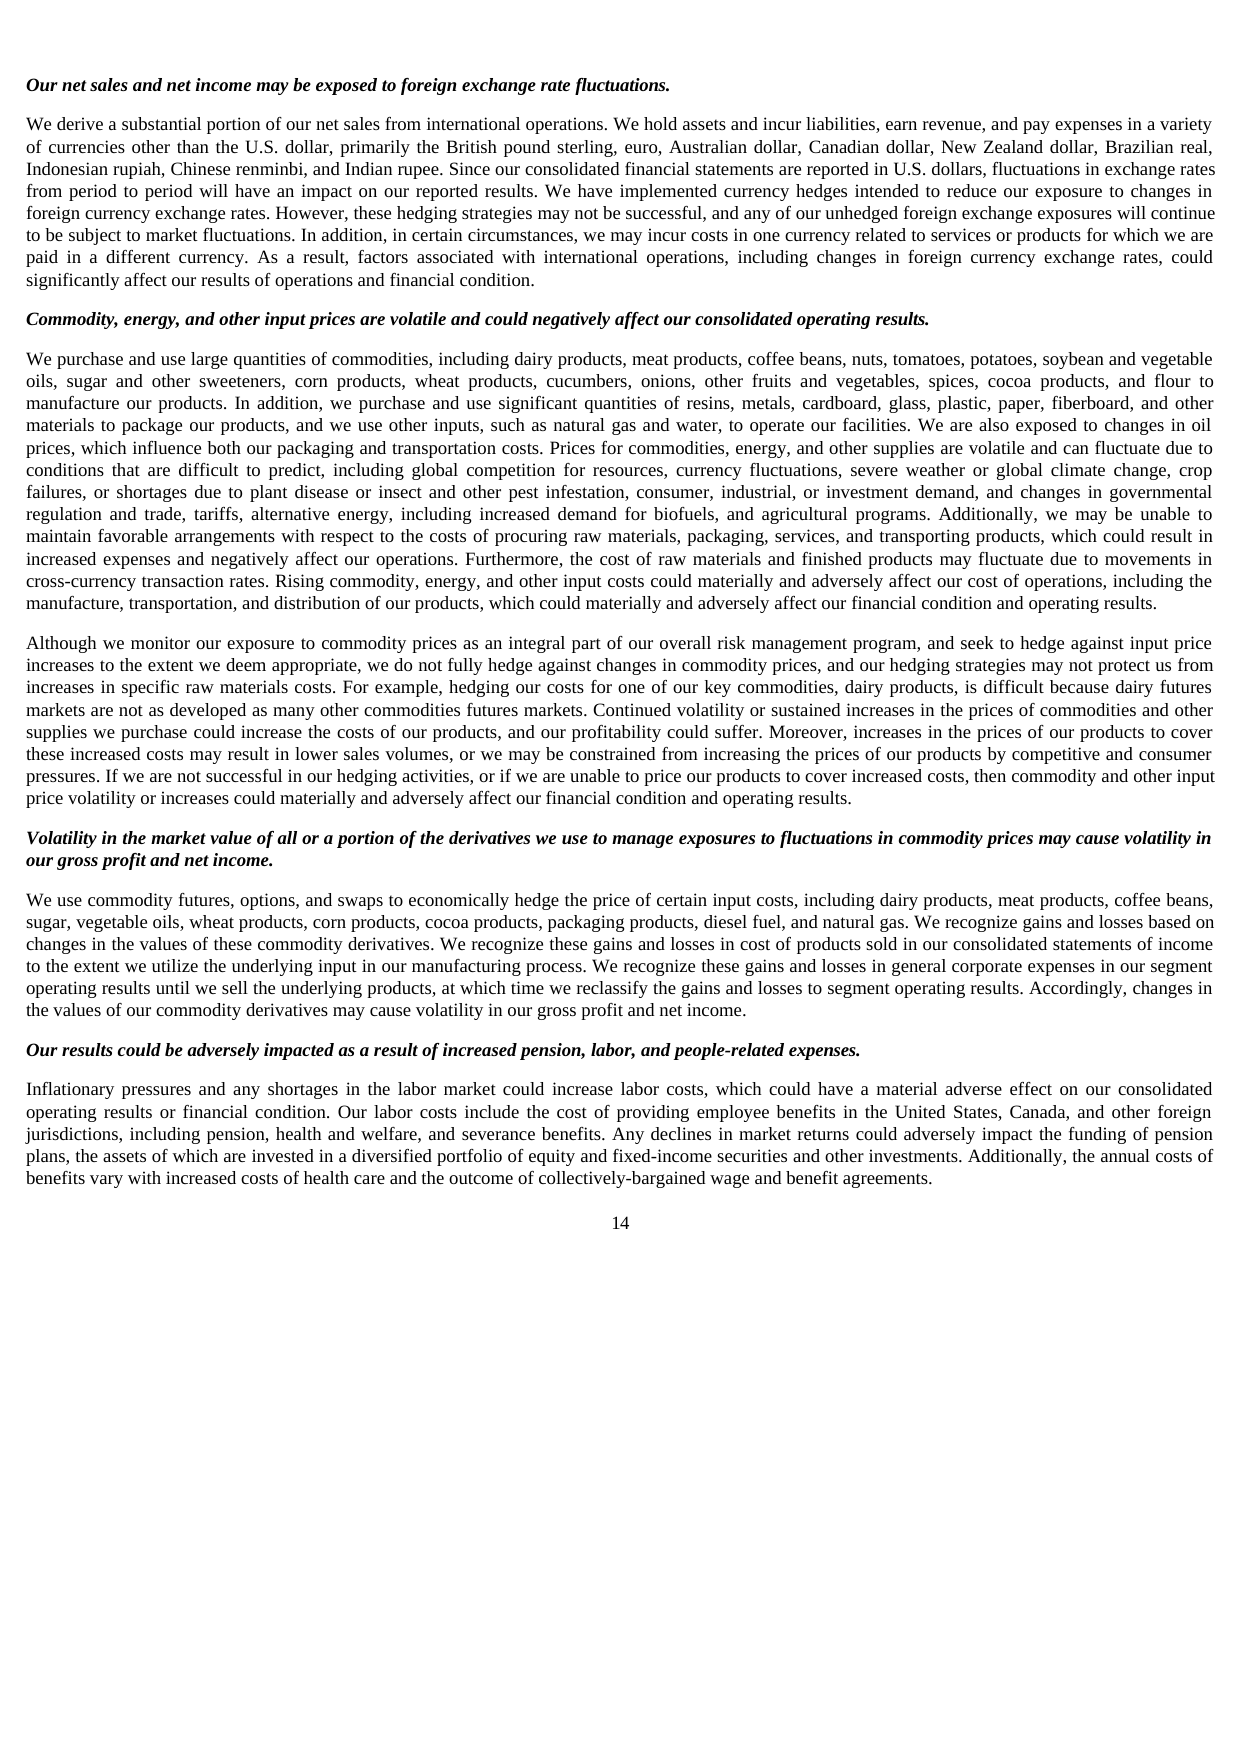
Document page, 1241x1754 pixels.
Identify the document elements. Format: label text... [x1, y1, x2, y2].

subtitle Our results could be adversely impacted as a result of increased pension, labor, and people-related expenses. [26, 1039, 1230, 1061]
text We purchase and use large quantities of commodities, including dairy products, meat products, coffee beans, nuts, tomatoes, potatoes, soybean and vegetable oils, sugar and other sweeteners, corn products, wheat products, cucumbers, onions, other fruits and vegetables, spices, cocoa products, and flour to manufacture our products. In addition, we purchase and use significant quantities of resins, metals, cardboard, glass, plastic, paper, fiberboard, and other materials to package our products, and we use other inputs, such as natural gas and water, to operate our facilities. We are also exposed to changes in oil prices, which influence both our packaging and transportation costs. Prices for commodities, energy, and other supplies are volatile and can fluctuate due to conditions that are difficult to predict, including global competition for resources, currency fluctuations, severe weather or global climate change, crop failures, or shortages due to plant disease or insect and other pest infestation, consumer, industrial, or investment demand, and changes in governmental regulation and trade, tariffs, alternative energy, including increased demand for biofuels, and agricultural programs. Additionally, we may be unable to maintain favorable arrangements with respect to the costs of procuring raw materials, packaging, services, and transporting products, which could result in increased expenses and negatively affect our operations. Furthermore, the cost of raw materials and finished products may fluctuate due to movements in cross-currency transaction rates. Rising commodity, energy, and other input costs could materially and adversely affect our cost of operations, including the manufacture, transportation, and distribution of our products, which could materially and adversely affect our financial condition and operating results. [26, 348, 1216, 613]
text Although we monitor our exposure to commodity prices as an integral part of our overall risk management program, and seek to hedge against input price increases to the extent we deem appropriate, we do not fully hedge against changes in commodity prices, and our hedging strategies may not protect us from increases in specific raw materials costs. For example, hedging our costs for one of our key commodities, dairy products, is difficult because dairy futures markets are not as developed as many other commodities futures markets. Continued volatility or sustained increases in the prices of commodities and other supplies we purchase could increase the costs of our products, and our profitability could suffer. Moreover, increases in the prices of our products to cover these increased costs may result in lower sales volumes, or we may be constrained from increasing the prices of our products by competitive and consumer pressures. If we are not successful in our hedging activities, or if we are unable to price our products to cover increased costs, then commodity and other input price volatility or increases could materially and adversely affect our financial condition and operating results. [26, 632, 1216, 809]
subtitle Commodity, energy, and other input prices are volatile and could negatively affect our consolidated operating results. [26, 308, 1230, 330]
text We derive a substantial portion of our net sales from international operations. We hold assets and incur liabilities, earn revenue, and pay expenses in a variety of currencies other than the U.S. dollar, primarily the British pound sterling, euro, Australian dollar, Canadian dollar, New Zealand dollar, Brazilian real, Indonesian rupiah, Chinese renminbi, and Indian rupee. Since our consolidated financial statements are reported in U.S. dollars, fluctuations in exchange rates from period to period will have an impact on our reported results. We have implemented currency hedges intended to reduce our exposure to changes in foreign currency exchange rates. However, these hedging strategies may not be successful, and any of our unhedged foreign exchange exposures will continue to be subject to market fluctuations. In addition, in certain circumstances, we may incur costs in one currency related to services or products for which we are paid in a different currency. As a result, factors associated with international operations, including changes in foreign currency exchange rates, could significantly affect our results of operations and financial condition. [26, 113, 1215, 290]
subtitle Our net sales and net income may be exposed to foreign exchange rate fluctuations. [26, 74, 1230, 96]
text Inflationary pressures and any shortages in the labor market could increase labor costs, which could have a material adverse effect on our consolidated operating results or financial condition. Our labor costs include the cost of providing employee benefits in the United States, Canada, and other foreign jurisdictions, including pension, health and welfare, and severance benefits. Any declines in market returns could adversely impact the funding of pension plans, the assets of which are invested in a diversified portfolio of equity and fixed-income securities and other investments. Additionally, the annual costs of benefits vary with increased costs of health care and the outcome of collectively-bargained wage and benefit agreements. [26, 1078, 1215, 1189]
text 14 [11, 1212, 1230, 1234]
subtitle Volatility in the market value of all or a portion of the derivatives we use to manage exposures to fluctuations in commodity prices may cause volatility in our gross profit and net income. [26, 827, 1215, 871]
text We use commodity futures, options, and swaps to economically hedge the price of certain input costs, including dairy products, meat products, coffee beans, sugar, vegetable oils, wheat products, corn products, cocoa products, packaging products, diesel fuel, and natural gas. We recognize gains and losses based on changes in the values of these commodity derivatives. We recognize these gains and losses in cost of products sold in our consolidated statements of income to the extent we utilize the underlying input in our manufacturing process. We recognize these gains and losses in general corporate expenses in our segment operating results until we sell the underlying products, at which time we reclassify the gains and losses to segment operating results. Accordingly, changes in the values of our commodity derivatives may cause volatility in our gross profit and net income. [26, 888, 1216, 1021]
